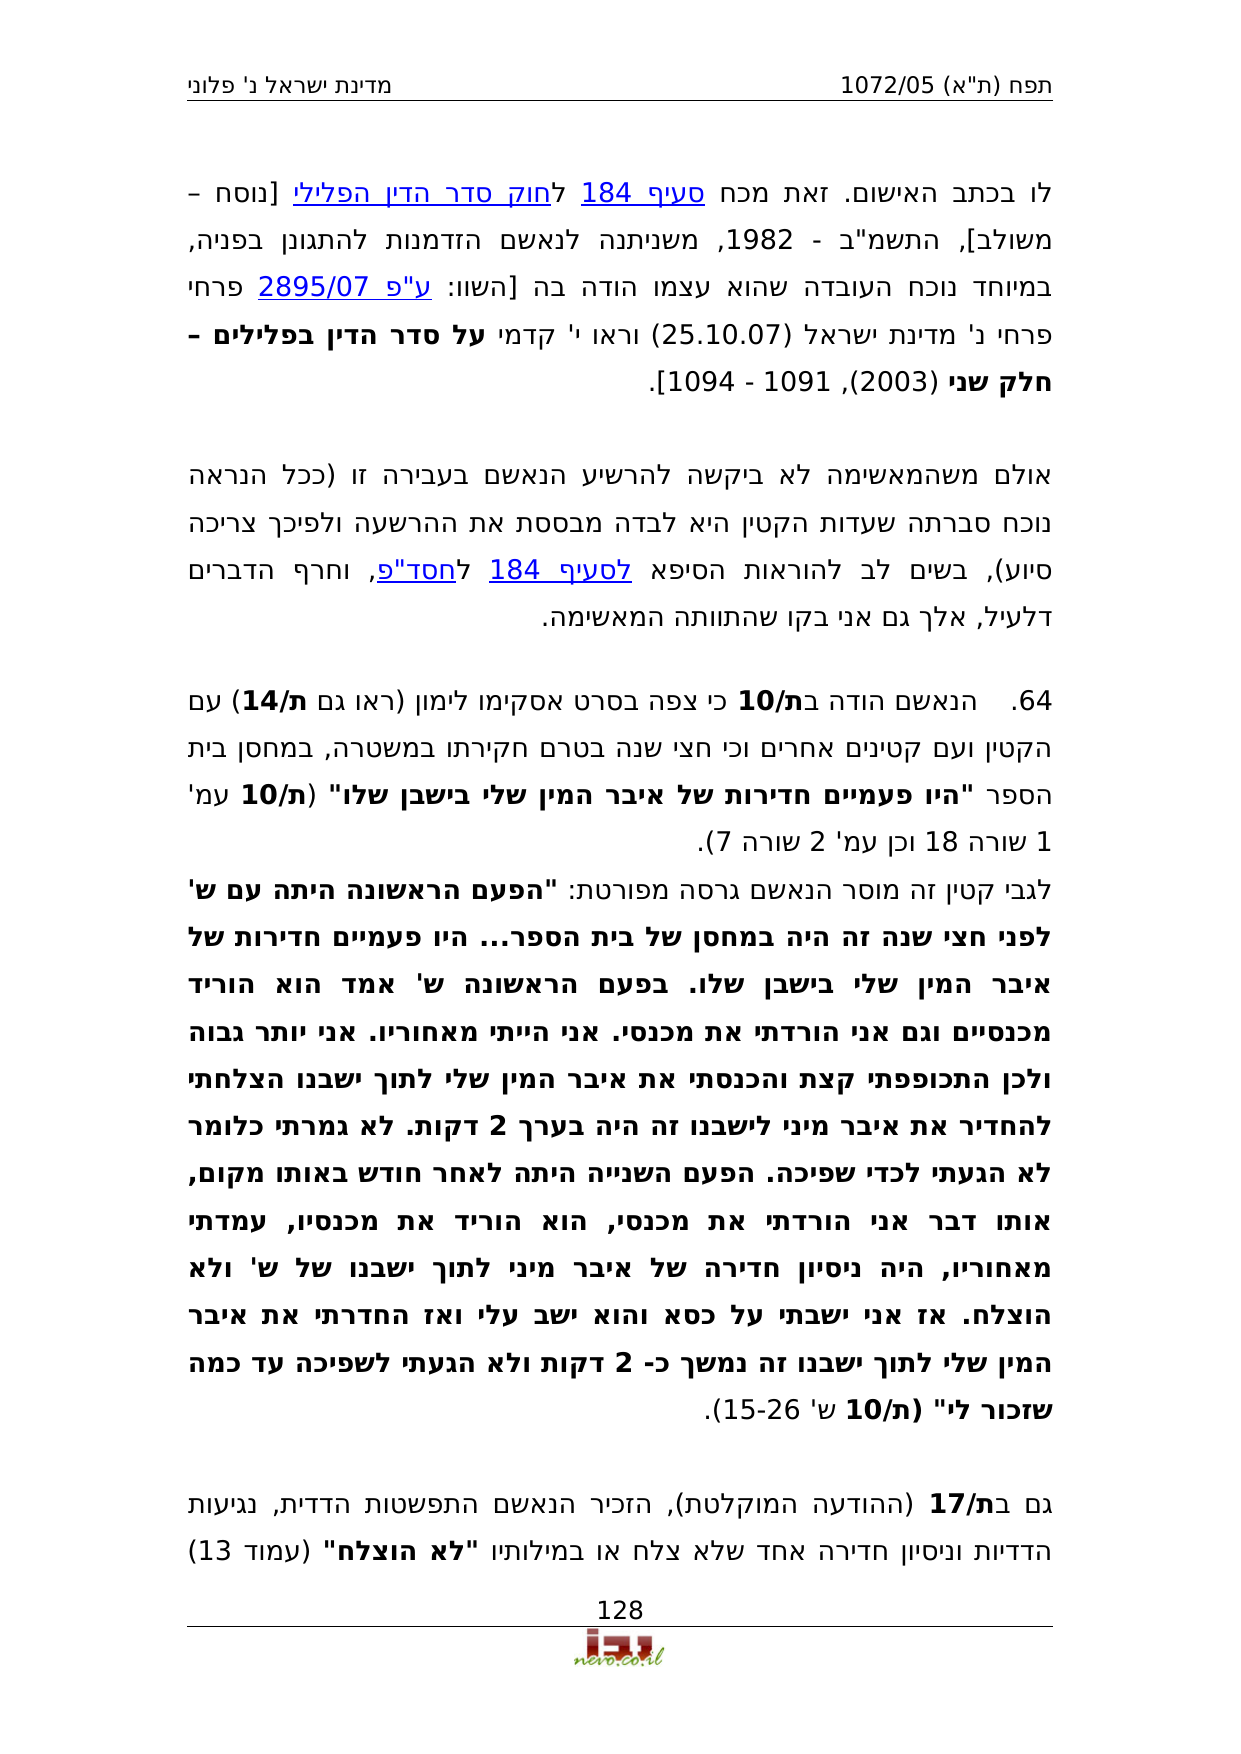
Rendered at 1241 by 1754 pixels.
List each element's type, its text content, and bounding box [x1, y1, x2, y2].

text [187, 1488, 1053, 1567]
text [187, 177, 1053, 398]
text לגבי קטין זה מוסר הנאשם גרסה מפורטת: "הפעם הראשונה היתה עם ש' לפני חצי שנה זה היה במחסן של בית הספר... היו פעמיים חדירות של איבר המין שלי בישבן שלו. בפעם הראשונה ש' אמד הוא הוריד מכנסיים וגם אני הורדתי את מכנסי. אני הייתי מאחוריו. אני יותר גבוה ולכן התכופפתי קצת והכנסתי את איבר המין שלי לתוך ישבנו הצלחתי להחדיר את איבר מיני לישבנו זה היה בערך 2 דקות. לא גמרתי כלומר לא הגעתי לכדי שפיכה. הפעם השנייה היתה לאחר חודש באותו מקום, אותו דבר אני הורדתי את מכנסי, הוא הוריד את מכנסיו, עמדתי מאחוריו, היה ניסיון חדירה של איבר מיני לתוך ישבנו של ש' ולא הוצלח. אז אני ישבתי על כסא והוא ישב עלי ואז החדרתי את איבר המין שלי לתוך ישבנו זה נמשך כ- 2 דקות ולא הגעתי לשפיכה עד כמה שזכור לי" (ת/10 ש' 15-26). [187, 874, 1053, 1426]
text אולם משהמאשימה לא ביקשה להרשיע הנאשם בעבירה זו (ככל הנראה נוכח סברתה שעדות הקטין היא לבדה מבססת את ההרשעה ולפיכך צריכה סיוע), בשים לב להוראות הסיפא לסעיף 184 לחסד"פ, וחרף הדברים דלעיל, אלך גם אני בקו שהתוותה המאשימה. [187, 460, 1053, 633]
text 64. הנאשם הודה בת/10 כי צפה בסרט אסקימו לימון (ראו גם ת/14) עם הקטין ועם קטינים אחרים וכי חצי שנה בטרם חקירתו במשטרה, במחסן בית הספר "היו פעמיים חדירות של איבר המין שלי בישבן שלו" (ת/10 עמ' 1 שורה 18 וכן עמ' 2 שורה 7). [187, 685, 1053, 858]
picture [574, 1628, 666, 1667]
